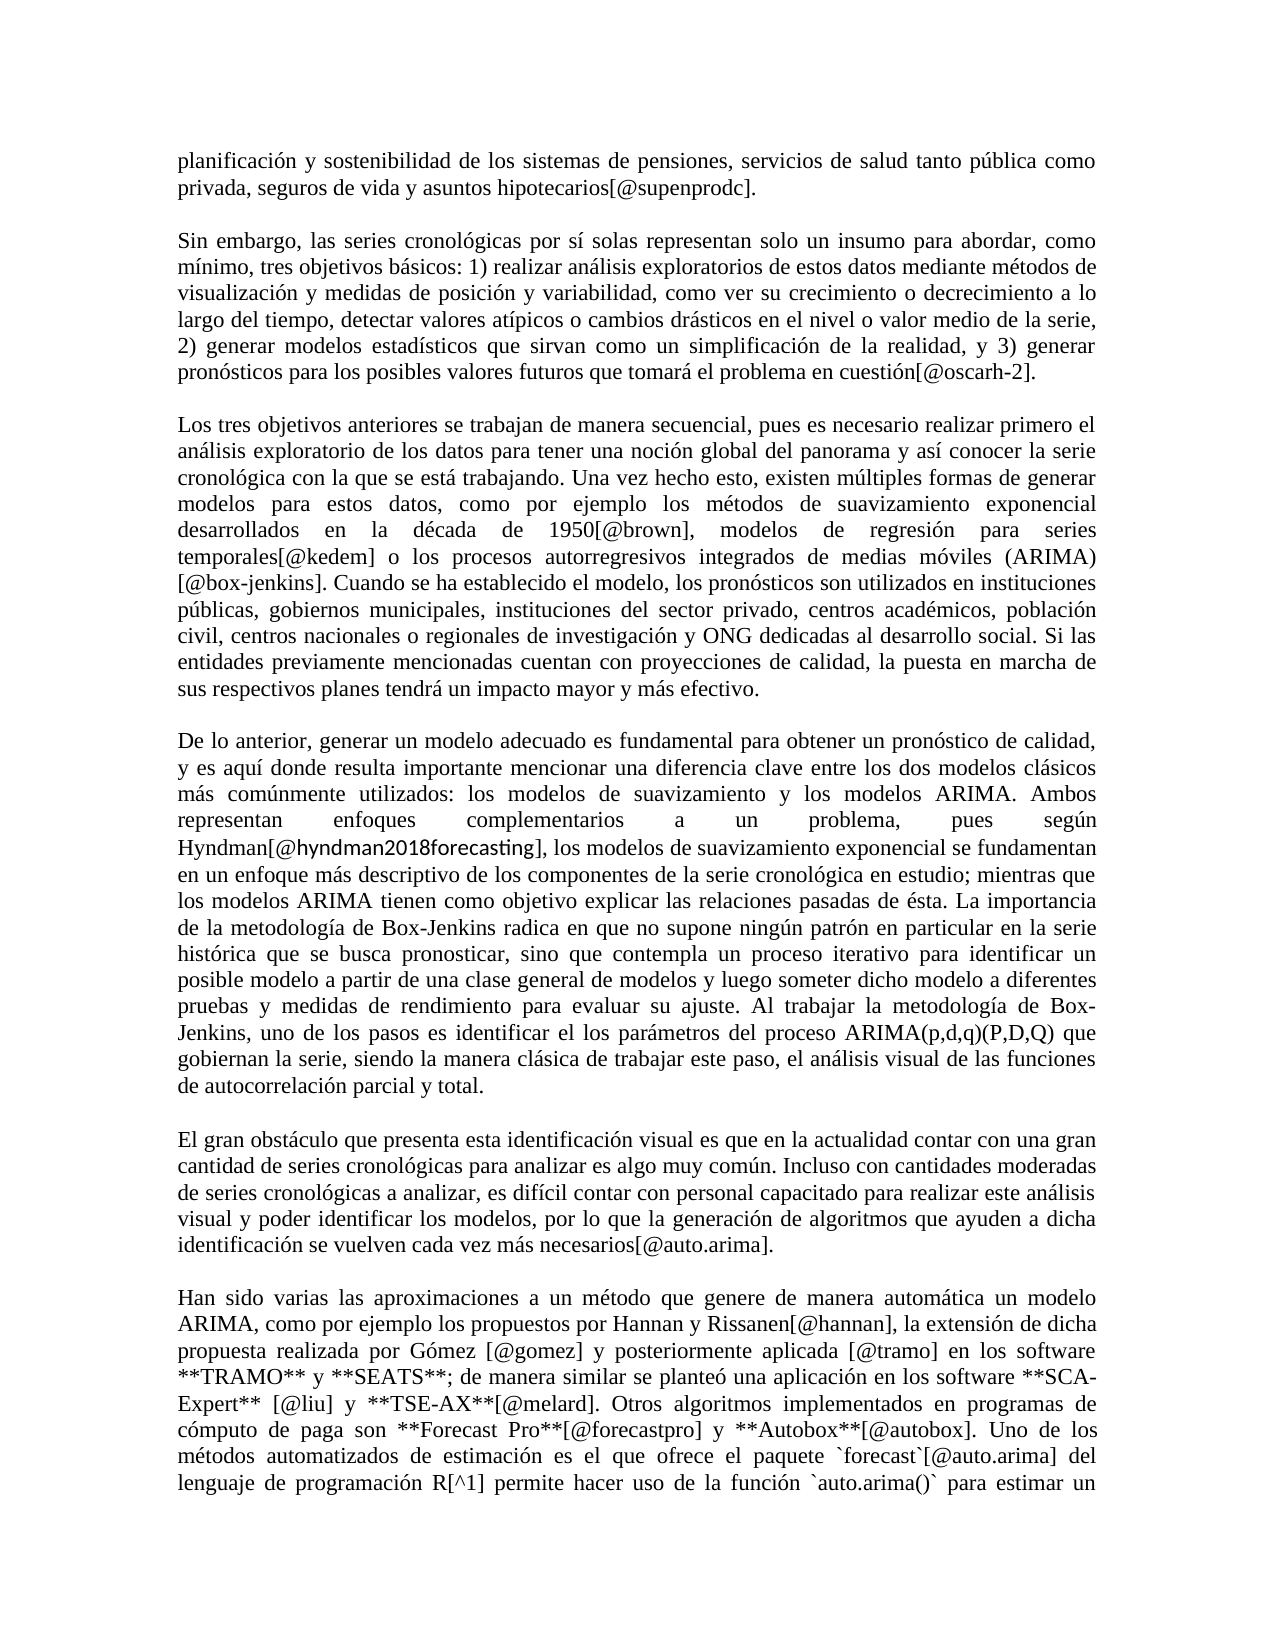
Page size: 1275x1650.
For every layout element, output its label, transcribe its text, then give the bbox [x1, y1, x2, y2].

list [177, 1284, 1098, 1495]
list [177, 148, 1098, 200]
list El gran obstáculo que presenta esta identificación visual es que en la actualidad contar con una gran cantidad de series cronológicas para analizar es algo muy común. Incluso con cantidades moderadas de series cronológicas a analizar, es difícil contar con personal capacitado para realizar este análisis visual y poder identificar los modelos, por lo que la generación de algoritmos que ayuden a dicha identificación se vuelven cada vez más necesarios[@auto.arima]. [177, 1126, 1098, 1258]
list De lo anterior, generar un modelo adecuado es fundamental para obtener un pronóstico de calidad, y es aquí donde resulta importante mencionar una diferencia clave entre los dos modelos clásicos más comúnmente utilizados: los modelos de suavizamiento y los modelos ARIMA. Ambos representan enfoques complementarios a un problema, pues según Hyndman[@hyndman2018forecasting], los modelos de suavizamiento exponencial se fundamentan en un enfoque más descriptivo de los componentes de la serie cronológica en estudio; mientras que los modelos ARIMA tienen como objetivo explicar las relaciones pasadas de ésta. La importancia de la metodología de Box-Jenkins radica en que no supone ningún patrón en particular en la serie histórica que se busca pronosticar, sino que contempla un proceso iterativo para identificar un posible modelo a partir de una clase general de modelos y luego someter dicho modelo a diferentes pruebas y medidas de rendimiento para evaluar su ajuste. Al trabajar la metodología de Box-Jenkins, uno de los pasos es identificar el los parámetros del proceso ARIMA(p,d,q)(P,D,Q) que gobiernan la serie, siendo la manera clásica de trabajar este paso, el análisis visual de las funciones de autocorrelación parcial y total. [177, 727, 1098, 1098]
